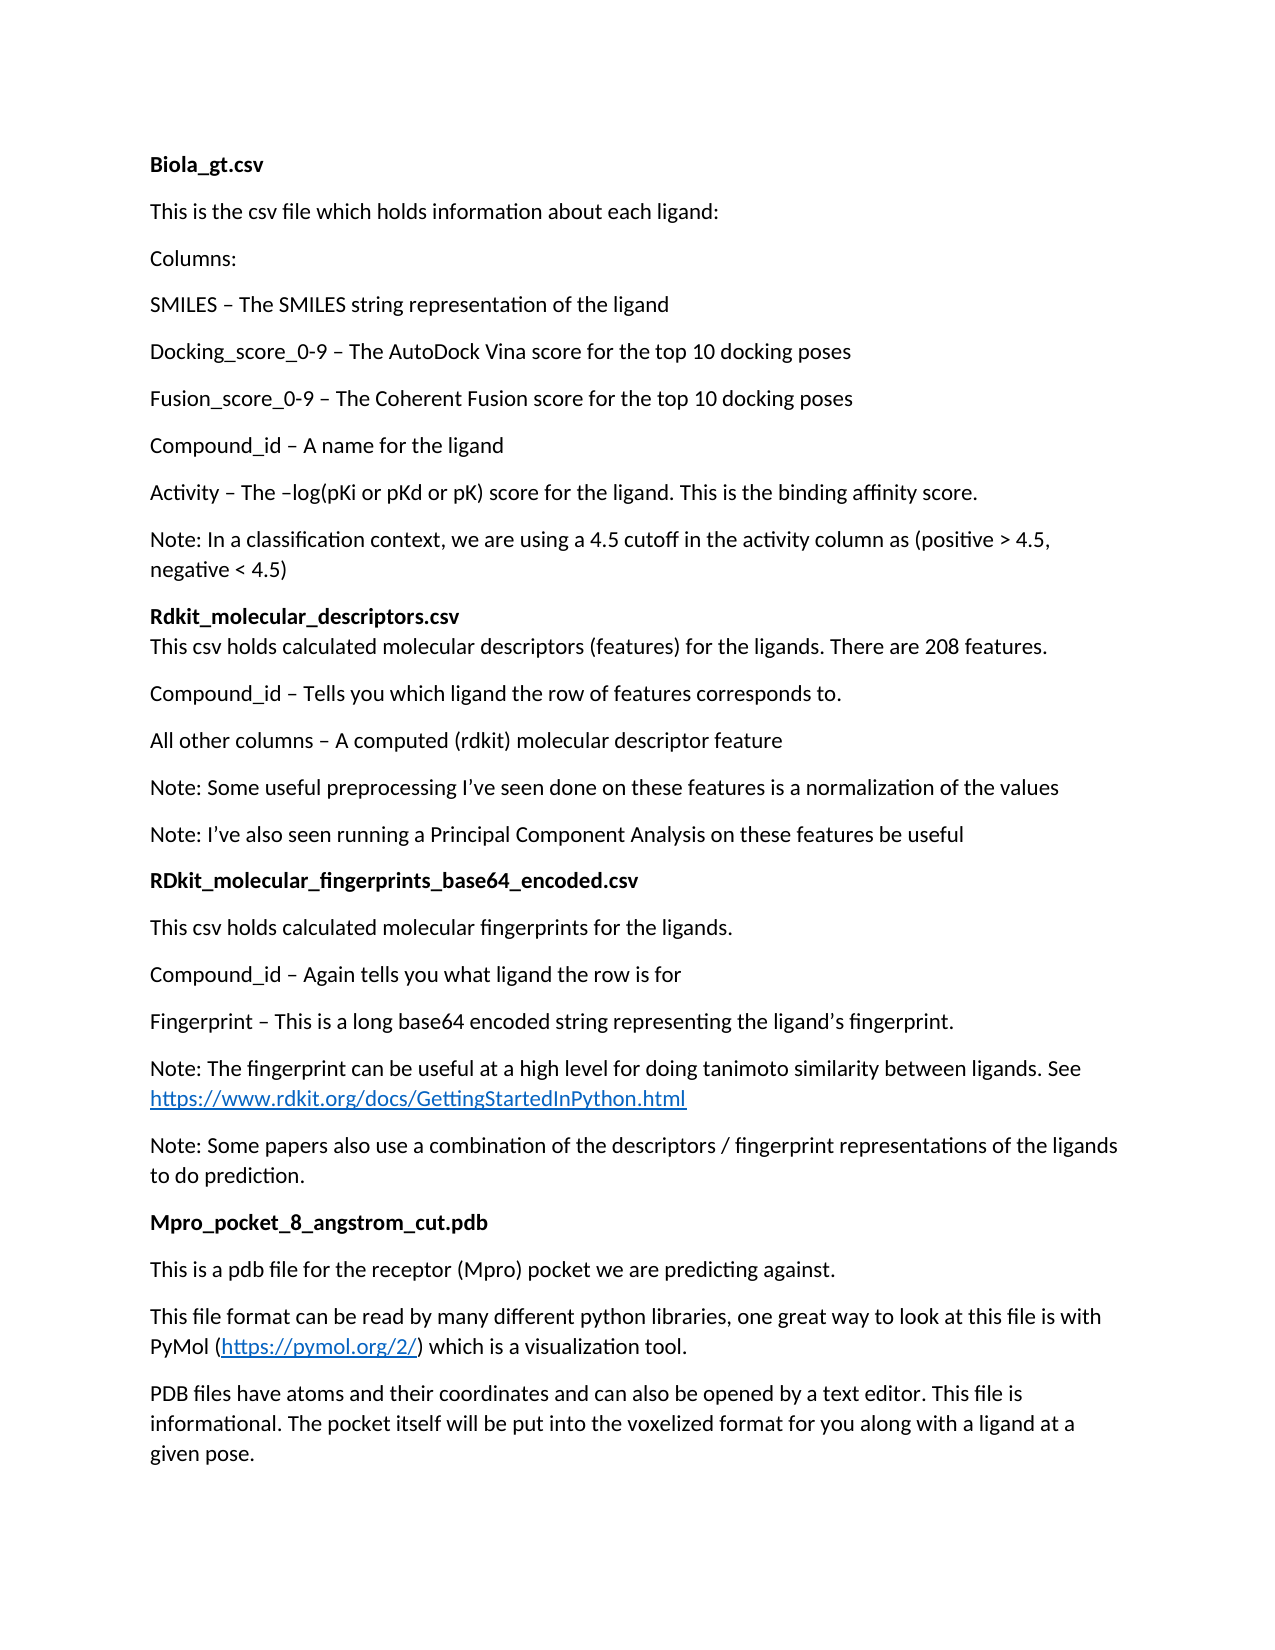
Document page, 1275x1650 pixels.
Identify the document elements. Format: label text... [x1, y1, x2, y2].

text Activity – The –log(pKi or pKd or pK) score for the ligand. This is the binding affinity score. [150, 478, 1125, 506]
text Docking_score_0-9 – The AutoDock Vina score for the top 10 docking poses [150, 337, 1125, 366]
text Mpro_pocket_8_angstrom_cut.pdb [150, 1208, 1125, 1236]
text Note: I’ve also seen running a Principal Component Analysis on these features be useful [150, 820, 1125, 848]
text SMILES – The SMILES string representation of the ligand [150, 291, 1125, 319]
text Columns: [150, 244, 1125, 272]
text Note: In a classification context, we are using a 4.5 cutoff in the activity column as (positive > 4.5, negative < 4.5) [150, 525, 1125, 583]
text Note: Some useful preprocessing I’ve seen done on these features is a normalization of the values [150, 773, 1125, 801]
text Biola_gt.csv [150, 150, 1125, 178]
text This csv holds calculated molecular fingerprints for the ligands. [150, 913, 1125, 942]
text All other columns – A computed (rdkit) molecular descriptor feature [150, 726, 1125, 754]
text Note: Some papers also use a combination of the descriptors / fingerprint representations of the ligands to do prediction. [150, 1131, 1125, 1189]
text Fusion_score_0-9 – The Coherent Fusion score for the top 10 docking poses [150, 384, 1125, 412]
text Compound_id – A name for the ligand [150, 431, 1125, 459]
text This file format can be read by many different python libraries, one great way to look at this file is with PyMol (https://pymol.org/2/) which is a visualization tool. [150, 1302, 1125, 1360]
text Compound_id – Again tells you what ligand the row is for [150, 960, 1125, 988]
text This is the csv file which holds information about each ligand: [150, 197, 1125, 225]
text PDB files have atoms and their coordinates and can also be opened by a text editor. This file is informational. The pocket itself will be put into the voxelized format for you along with a ligand at a given pose. [150, 1379, 1125, 1468]
text RDkit_molecular_fingerprints_base64_encoded.csv [150, 867, 1125, 895]
text This is a pdb file for the receptor (Mpro) pocket we are predicting against. [150, 1255, 1125, 1283]
text Fingerprint – This is a long base64 encoded string representing the ligand’s fingerprint. [150, 1007, 1125, 1035]
text Note: The fingerprint can be useful at a high level for doing tanimoto similarity between ligands. See https://www.rdkit.org/docs/GettingStartedInPython.html [150, 1054, 1125, 1112]
text Rdkit_molecular_descriptors.csv This csv holds calculated molecular descriptors (features) for the ligands. There are 208 features. [150, 602, 1125, 660]
text Compound_id – Tells you which ligand the row of features corresponds to. [150, 679, 1125, 707]
